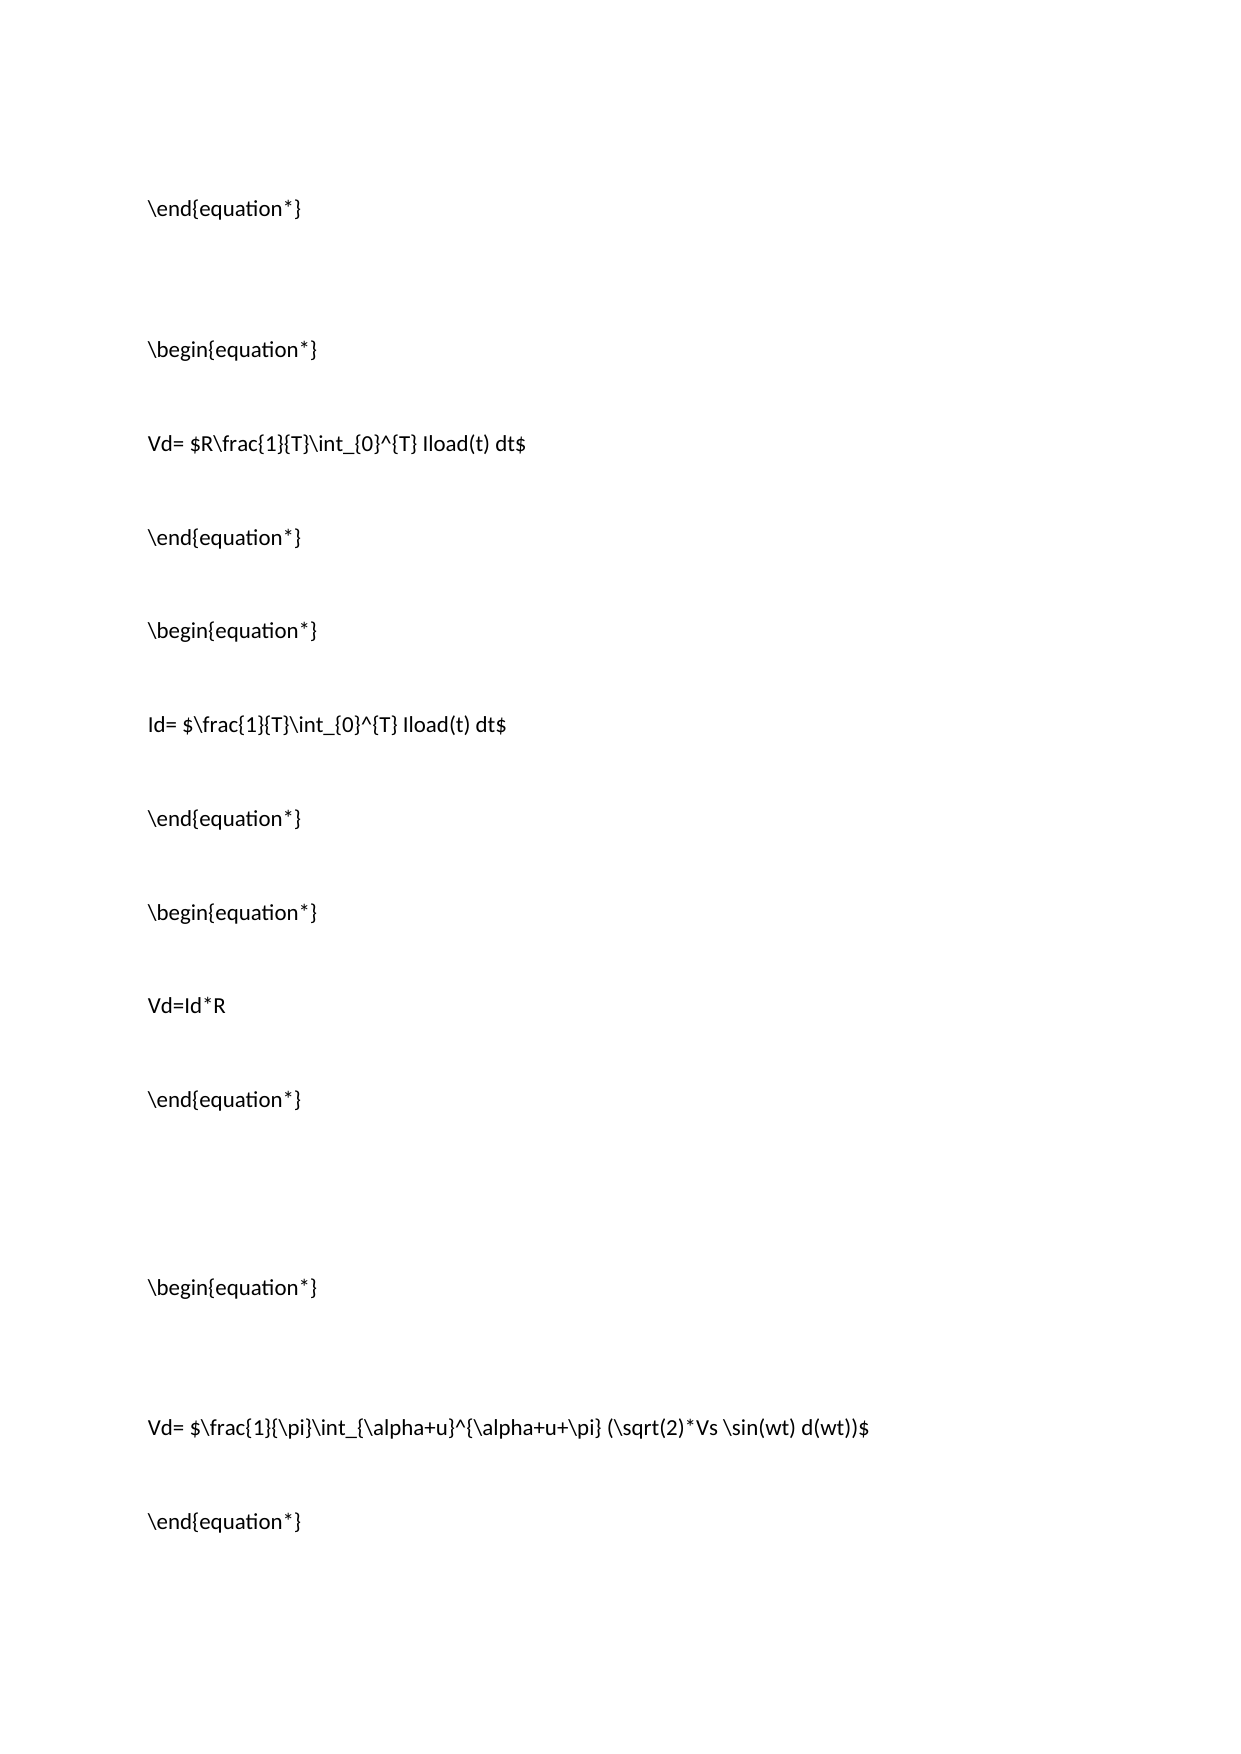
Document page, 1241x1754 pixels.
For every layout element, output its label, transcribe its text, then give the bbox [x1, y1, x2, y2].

text \end{equation*} [148, 804, 1093, 832]
text \end{equation*} [148, 523, 1093, 551]
text Vd= $R\frac{1}{T}\int_{0}^{T} Iload(t) dt$ [148, 429, 1093, 457]
text \end{equation*} [148, 194, 1093, 222]
text Vd= $\frac{1}{\pi}\int_{\alpha+u}^{\alpha+u+\pi} (\sqrt(2)*Vs \sin(wt) d(wt))$ [148, 1413, 1093, 1441]
text Id= $\frac{1}{T}\int_{0}^{T} Iload(t) dt$ [148, 710, 1093, 738]
text \begin{equation*} [148, 898, 1093, 926]
text \begin{equation*} [148, 1273, 1093, 1301]
text \begin{equation*} [148, 335, 1093, 363]
text \end{equation*} [148, 1507, 1093, 1535]
text \end{equation*} [148, 1085, 1093, 1113]
text \begin{equation*} [148, 616, 1093, 644]
text Vd=Id*R [148, 991, 1093, 1019]
